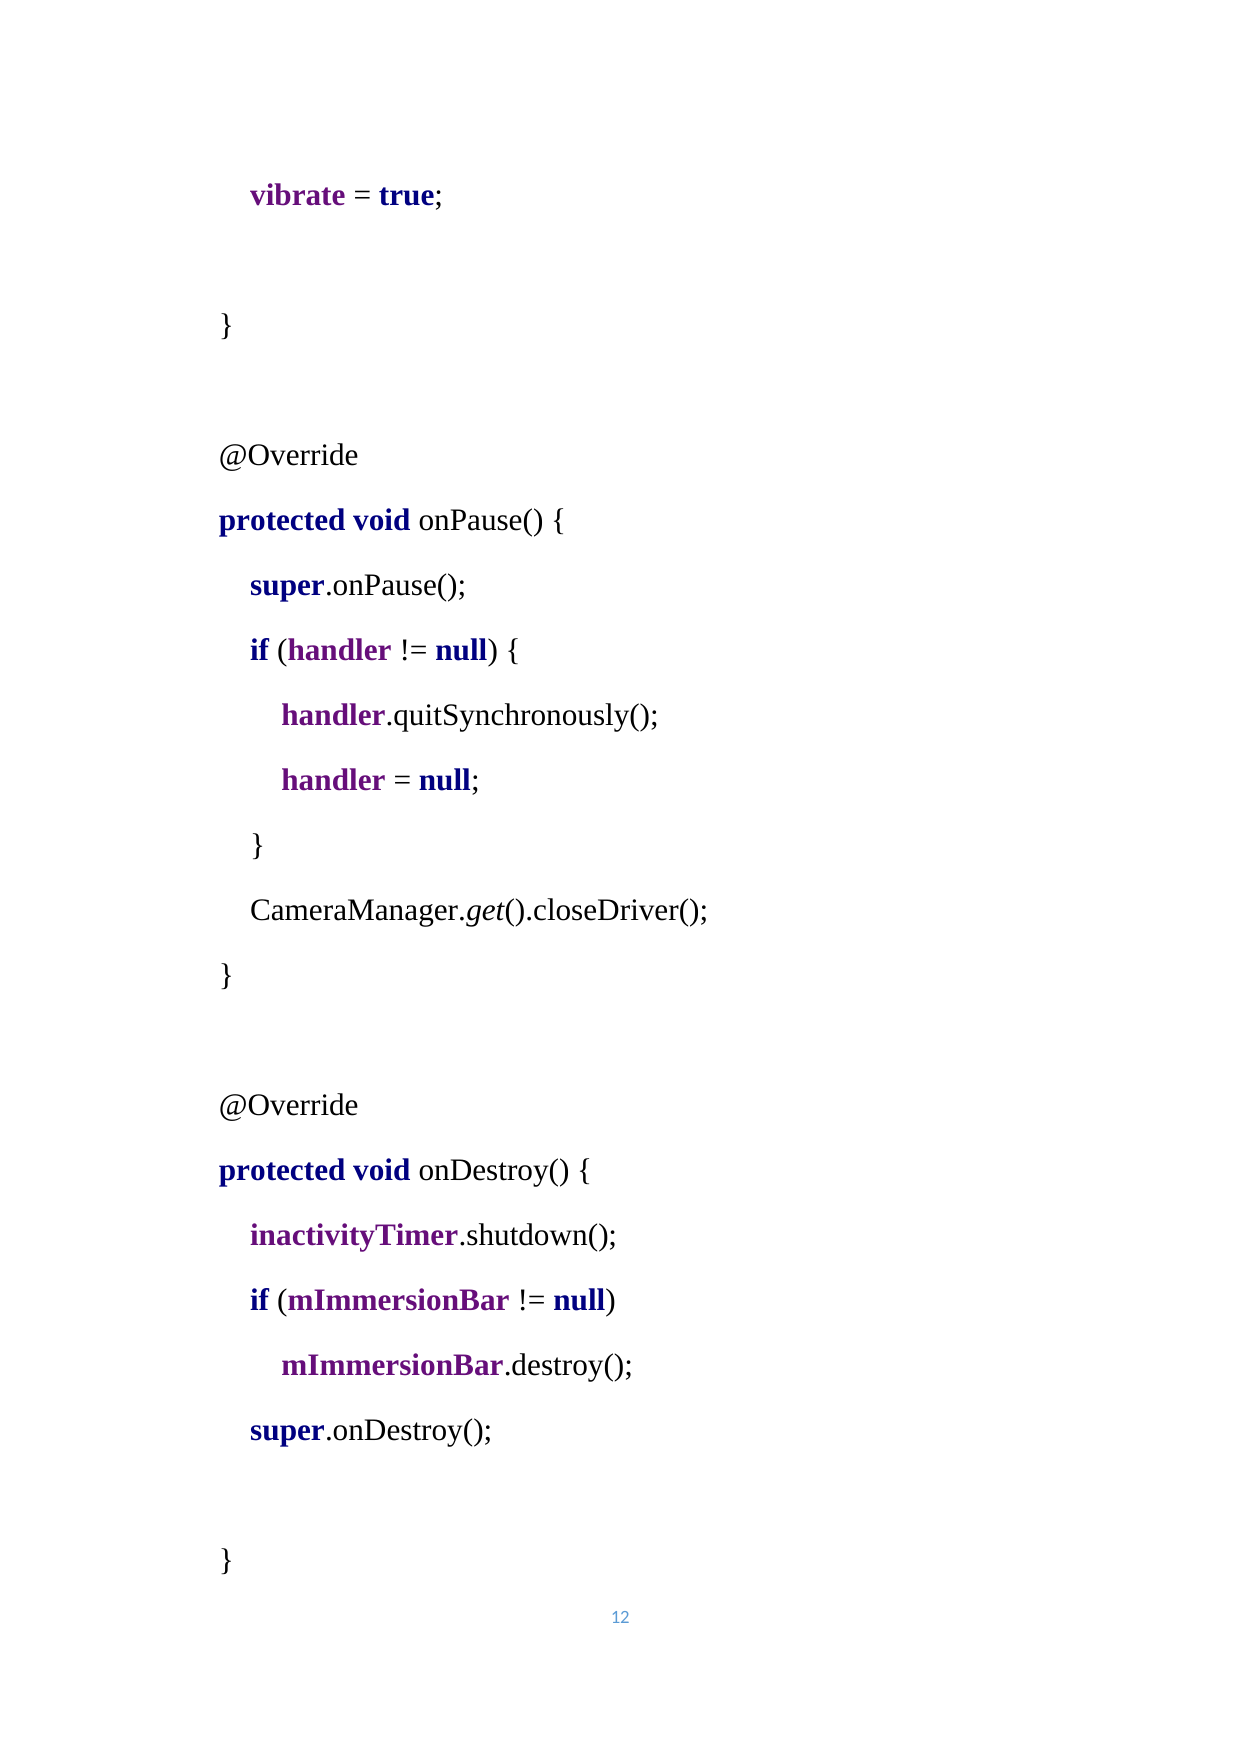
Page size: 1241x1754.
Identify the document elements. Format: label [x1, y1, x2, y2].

text [187, 162, 1053, 1592]
